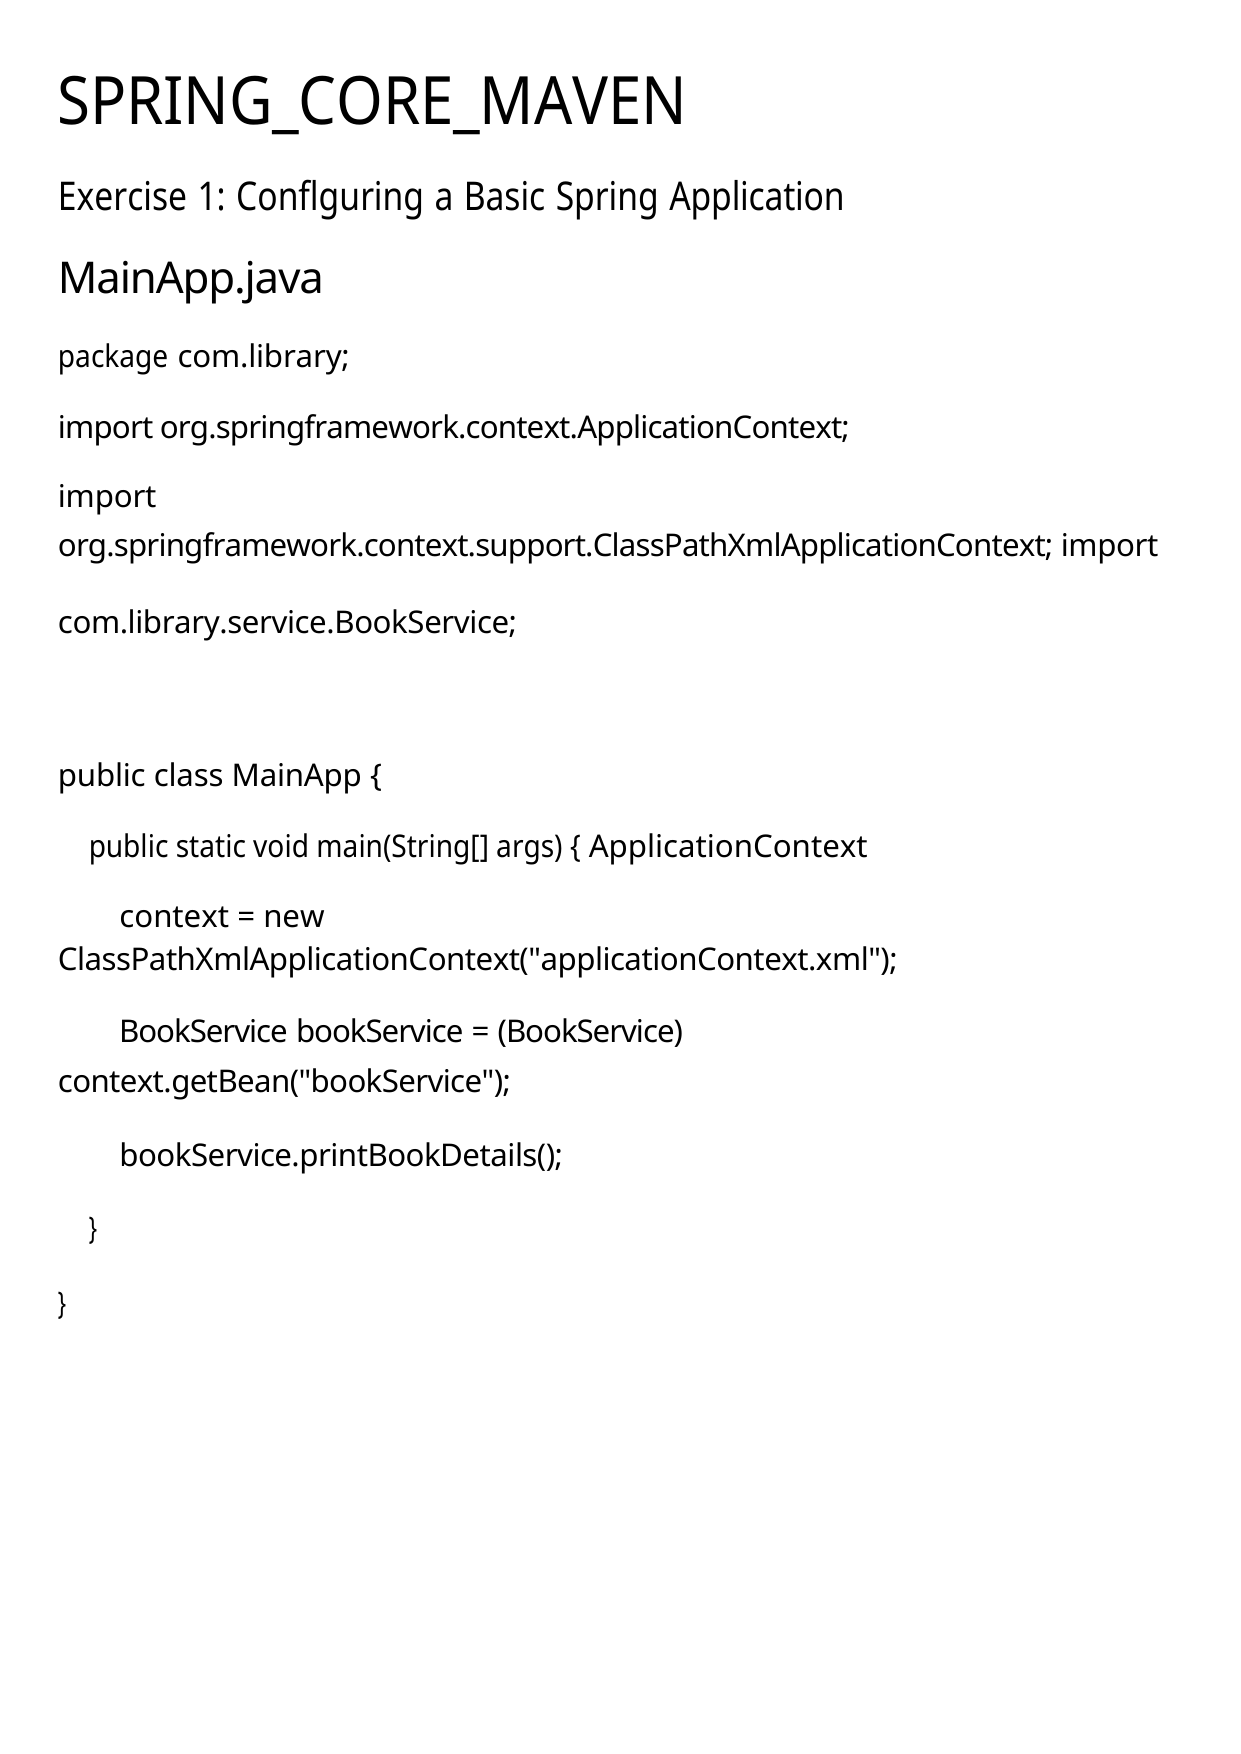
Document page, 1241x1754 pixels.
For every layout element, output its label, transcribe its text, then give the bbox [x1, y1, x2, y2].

text MainApp.java [58, 246, 1240, 306]
text public class MainApp { [58, 753, 1240, 795]
text } [88, 1206, 1240, 1249]
text org.springframework.context.support.ClassPathXmlApplicationContext; import com.library.service.BookService; [58, 523, 1197, 643]
text } [58, 1281, 1240, 1324]
text ClassPathXmlApplicationContext("applicationContext.xml"); [58, 942, 1240, 978]
subtitle SPRING_CORE_MAVEN [58, 53, 1240, 144]
text BookService bookService = (BookService) context.getBean("bookService"); [58, 1009, 913, 1102]
text package com.library; [58, 334, 1240, 377]
text import org.springframework.context.ApplicationContext; import [58, 379, 913, 516]
text public static void main(String[] args) { ApplicationContext context = new [88, 801, 913, 942]
text Exercise 1: Conflguring a Basic Spring Application [58, 168, 1240, 222]
text bookService.printBookDetails(); [119, 1133, 1240, 1176]
